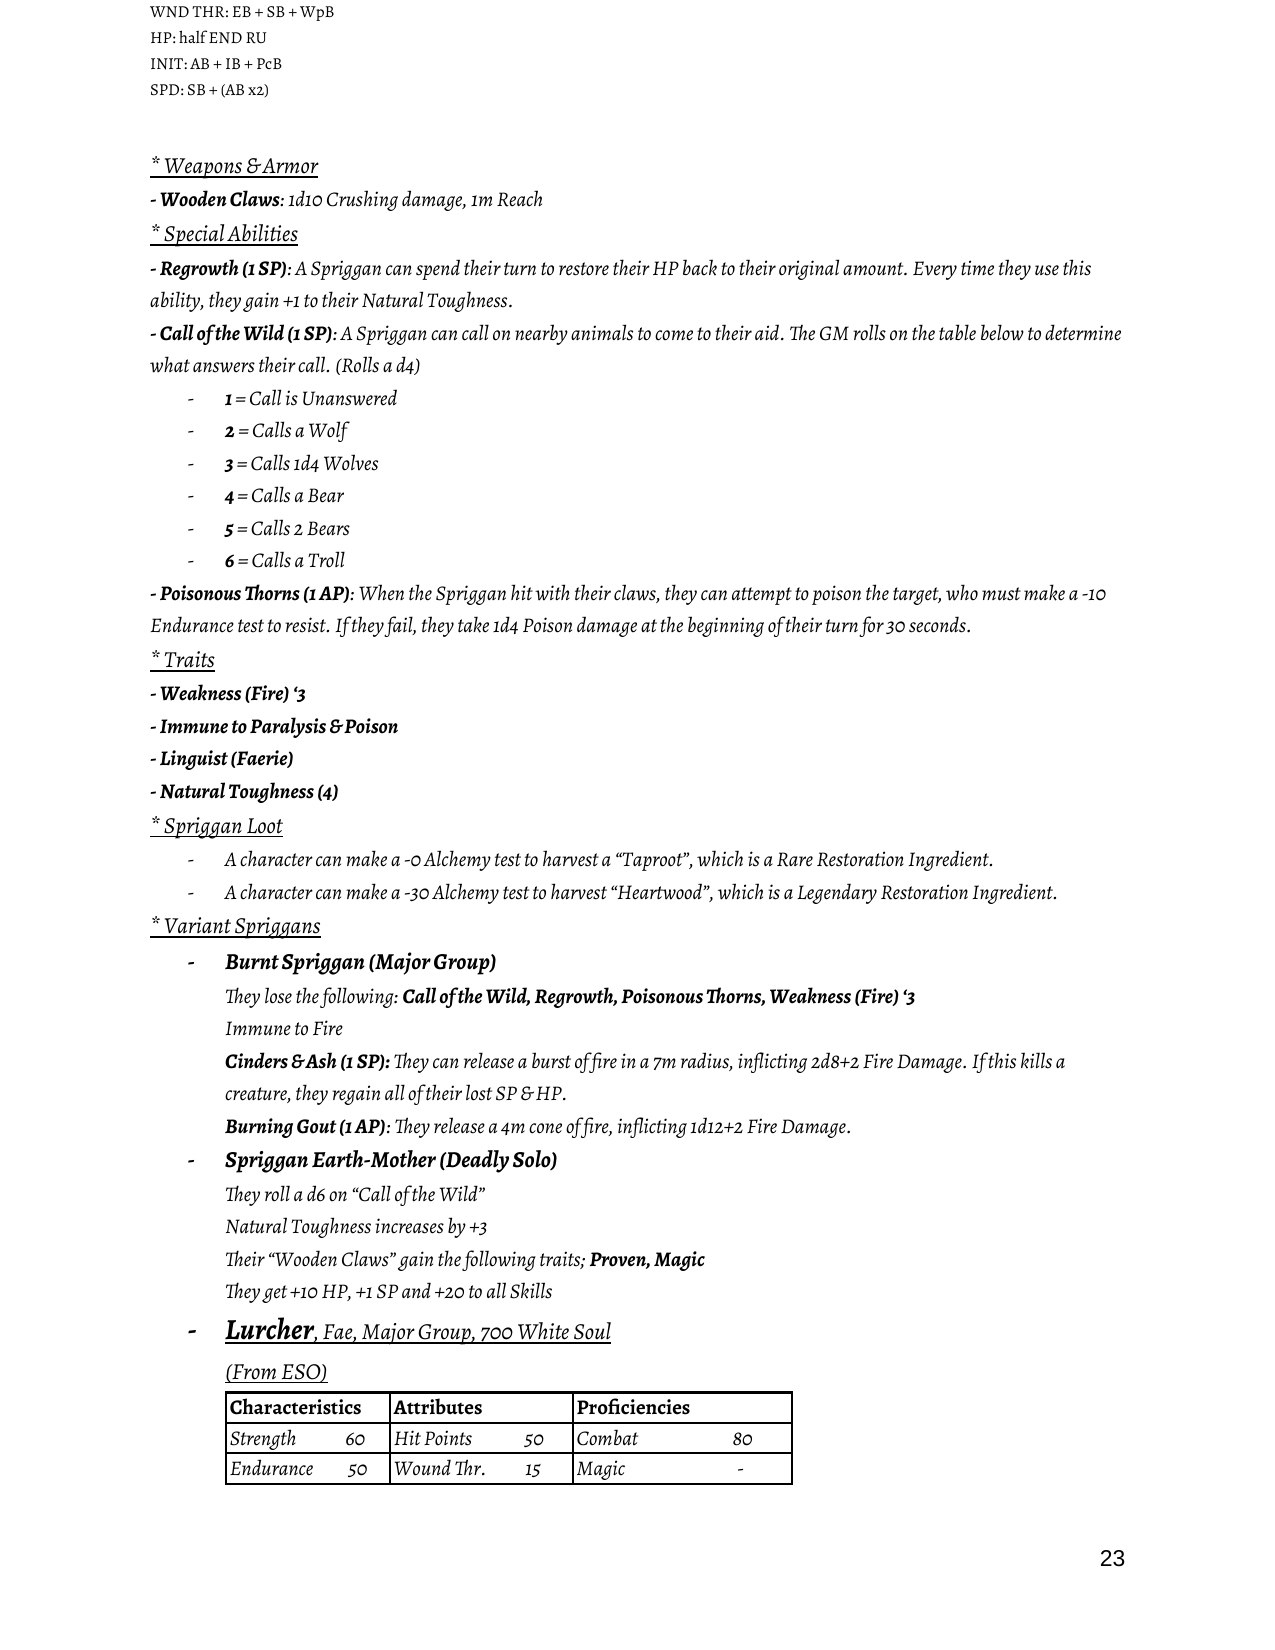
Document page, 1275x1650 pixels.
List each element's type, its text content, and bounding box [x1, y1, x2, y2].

list Burnt Spriggan (Major Group) [187, 946, 1125, 977]
text They get +10 HP, +1 SP and +20 to all Skills [225, 1278, 1125, 1306]
list 1 = Call is Unanswered [187, 384, 1125, 412]
text - Regrowth (1 SP): A Spriggan can spend their turn to restore their HP back to their original amount. Every time they use this ability, they gain +1 to their Natural Toughness. [150, 254, 1125, 315]
text * Special Abilities [150, 218, 1125, 249]
text - Weakness (Fire) ‘3 [150, 680, 1125, 708]
text Cinders & Ash (1 SP): They can release a burst of fire in a 7m radius, inflicting 2d8+2 Fire Damage. If this kills a creature, they regain all of their lost SP & HP. [225, 1047, 1125, 1108]
text * Spriggan Loot [150, 810, 1125, 841]
text They roll a d6 on “Call of the Wild” [225, 1180, 1125, 1208]
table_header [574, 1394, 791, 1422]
text Natural Toughness increases by +3 [225, 1213, 1125, 1241]
list A character can make a -0 Alchemy test to harvest a “Taproot”, which is a Rare Restoration Ingredient. [187, 845, 1125, 874]
list Spriggan Earth-Mother (Deadly Solo) [187, 1144, 1125, 1176]
text Burning Gout (1 AP): They release a 4m cone of fire, inflicting 1d12+2 Fire Damage. [225, 1112, 1125, 1140]
text Immune to Fire [225, 1014, 1125, 1043]
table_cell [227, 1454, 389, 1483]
text - Immune to Paralysis & Poison [150, 712, 1125, 741]
text Their “Wooden Claws” gain the following traits; Proven, Magic [225, 1245, 1125, 1273]
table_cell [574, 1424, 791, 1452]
list 5 = Calls 2 Bears [187, 514, 1125, 542]
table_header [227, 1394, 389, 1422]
text - Wooden Claws: 1d10 Crushing damage, 1m Reach [150, 186, 1125, 214]
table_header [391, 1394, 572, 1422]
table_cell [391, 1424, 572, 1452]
text - Linguist (Faerie) [150, 745, 1125, 773]
list 6 = Calls a Troll [187, 546, 1125, 575]
text - Call of the Wild (1 SP): A Spriggan can call on nearby animals to come to their aid. The GM rolls on the table below to determine what answers their call. (Rolls a d4) [150, 319, 1125, 380]
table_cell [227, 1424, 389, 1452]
list Lurcher, Fae, Major Group, 700 White Soul [187, 1310, 1125, 1350]
list A character can make a -30 Alchemy test to harvest “Heartwood”, which is a Legendary Restoration Ingredient. [187, 878, 1125, 906]
text - Poisonous Thorns (1 AP): When the Spriggan hit with their claws, they can attempt to poison the target, who must make a -10 Endurance test to resist. If they fail, they take 1d4 Poison damage at the beginning of their turn for 30 seconds. [150, 579, 1125, 640]
text (From ESO) [225, 1356, 1125, 1387]
list 3 = Calls 1d4 Wolves [187, 449, 1125, 477]
text - Natural Toughness (4) [150, 777, 1125, 806]
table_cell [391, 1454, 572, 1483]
text * Variant Spriggans [150, 910, 1125, 942]
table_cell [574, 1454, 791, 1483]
list 4 = Calls a Bear [187, 481, 1125, 510]
list 2 = Calls a Wolf [187, 416, 1125, 445]
text * Traits [150, 644, 1125, 675]
text They lose the following: Call of the Wild, Regrowth, Poisonous Thorns, Weakness (Fire) ‘3 [225, 982, 1125, 1010]
text * Weapons & Armor [150, 150, 1125, 181]
